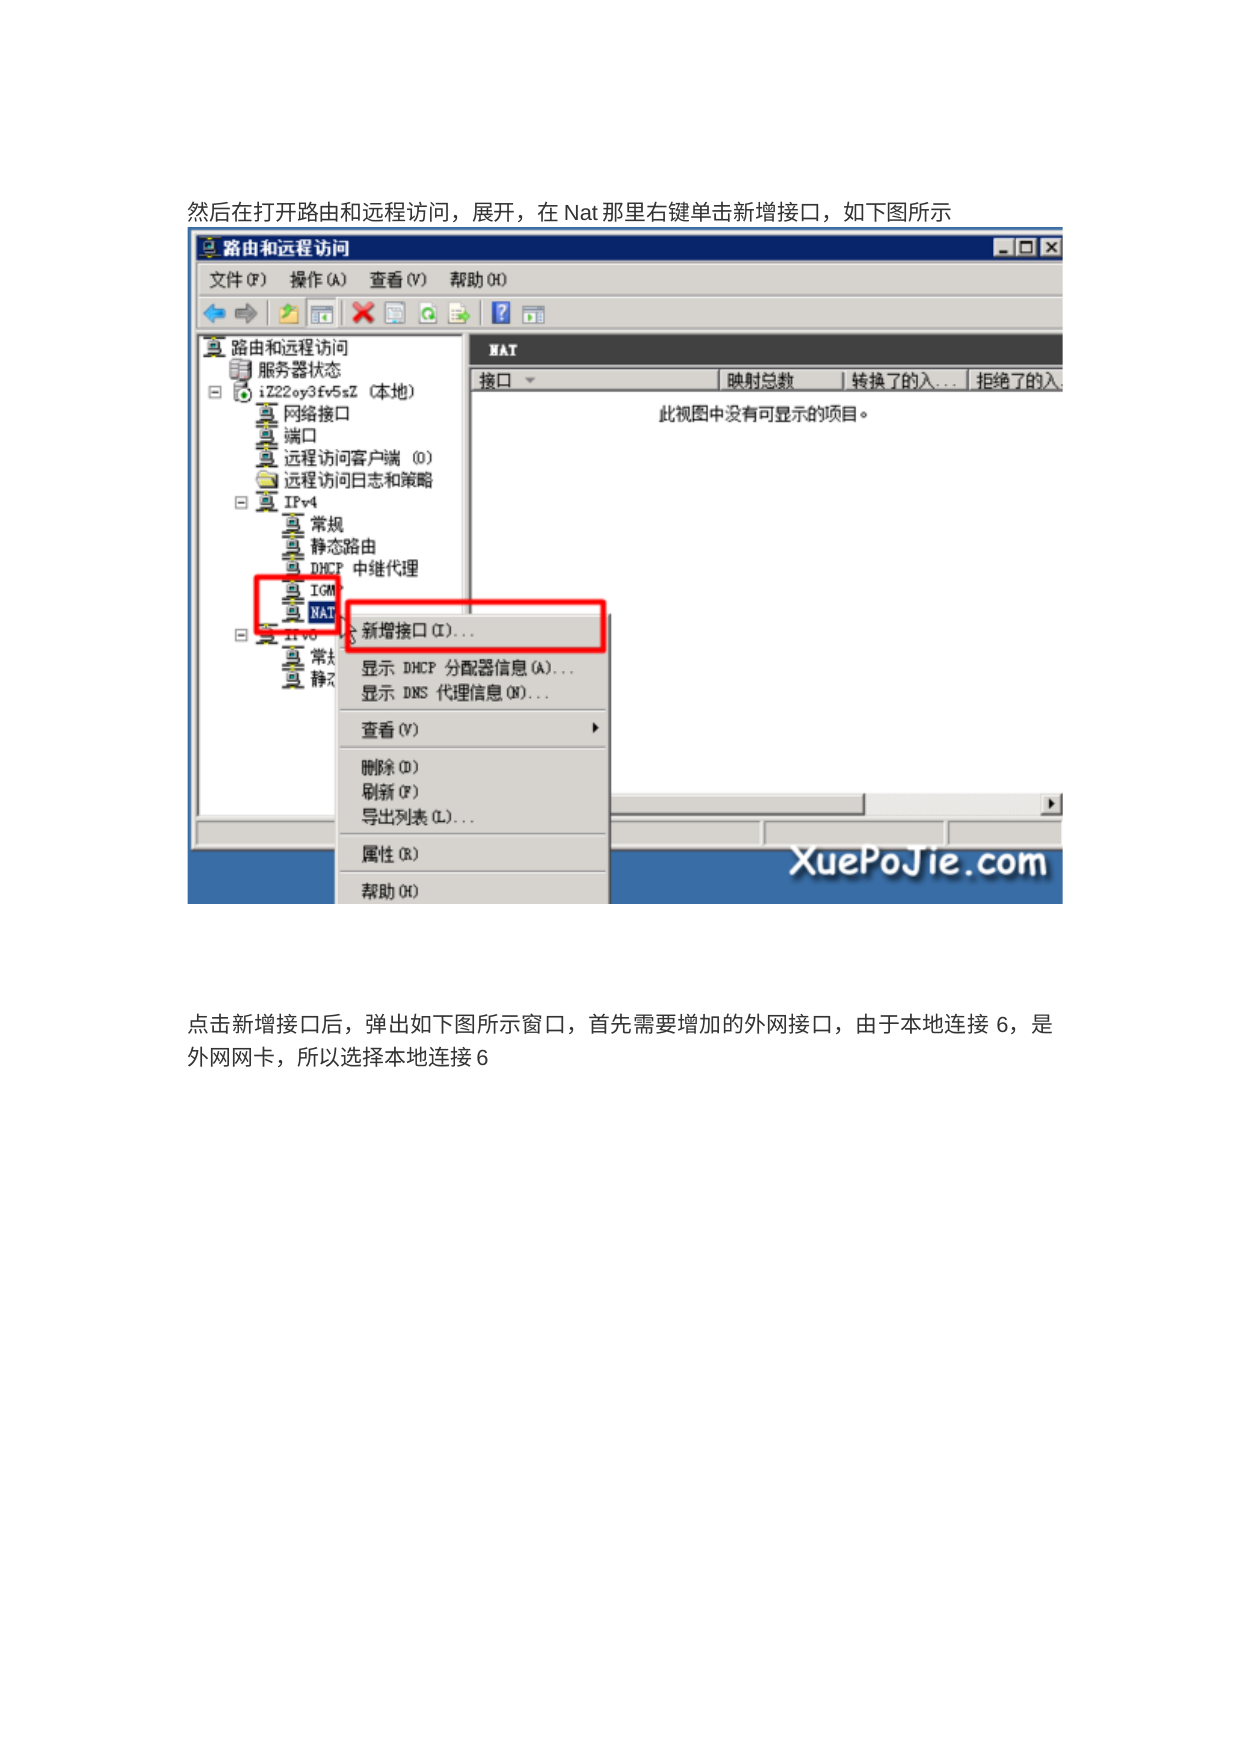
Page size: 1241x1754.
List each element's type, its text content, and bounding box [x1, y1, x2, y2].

picture [187, 227, 1063, 904]
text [187, 162, 1053, 227]
